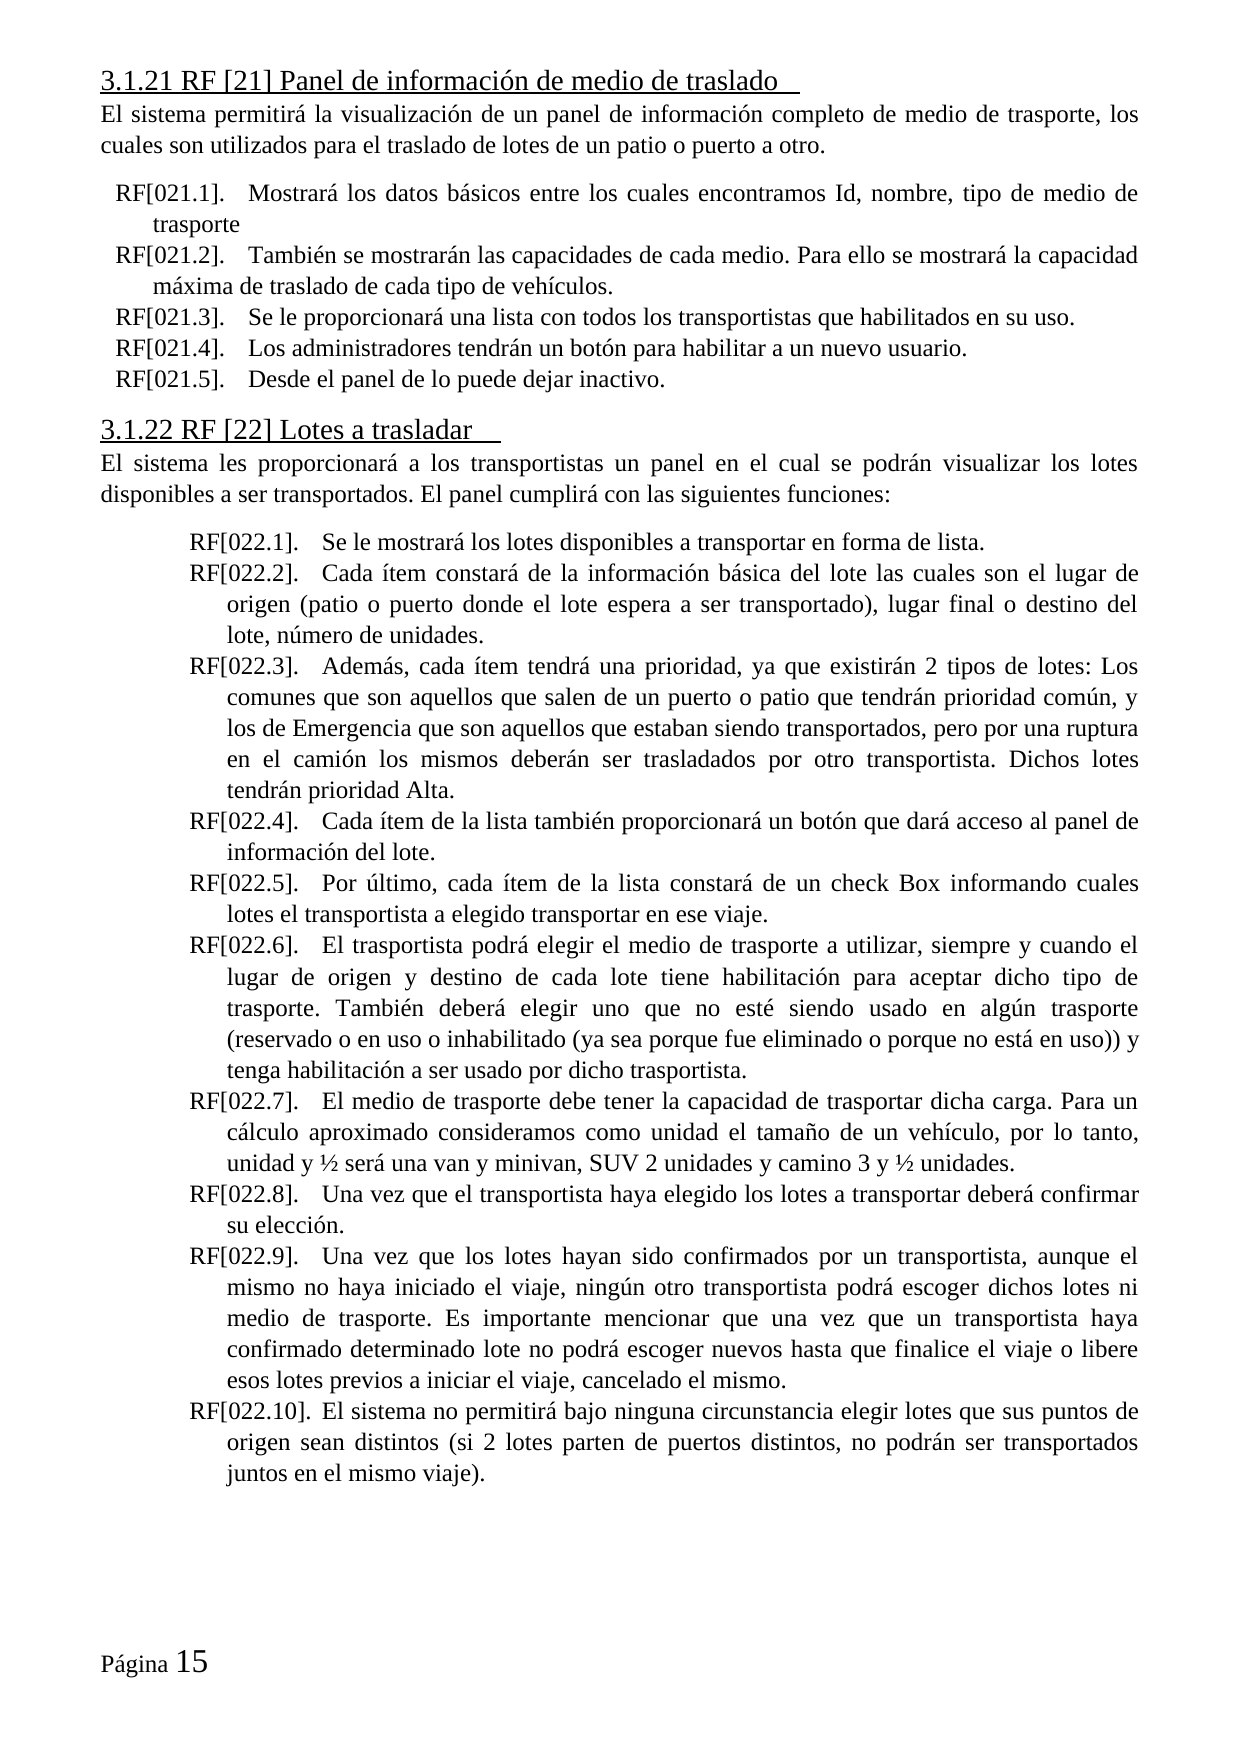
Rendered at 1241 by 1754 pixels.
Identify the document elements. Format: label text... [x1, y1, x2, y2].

list Se le proporcionará una lista con todos los transportistas que habilitados en su uso. [115, 302, 1140, 331]
list El sistema no permitirá bajo ninguna circunstancia elegir lotes que sus puntos de origen sean distintos (si 2 lotes parten de puertos distintos, no podrán ser transportados juntos en el mismo viaje). [189, 1396, 1140, 1487]
list Cada ítem constará de la información básica del lote las cuales son el lugar de origen (patio o puerto donde el lote espera a ser transportado), lugar final o destino del lote, número de unidades. [189, 558, 1140, 649]
list Cada ítem de la lista también proporcionará un botón que dará acceso al panel de información del lote. [189, 806, 1140, 866]
subtitle 3.1.22 RF [22] Lotes a trasladar [100, 412, 1140, 446]
list Una vez que los lotes hayan sido confirmados por un transportista, aunque el mismo no haya iniciado el viaje, ningún otro transportista podrá escoger dichos lotes ni medio de trasporte. Es importante mencionar que una vez que un transportista haya confirmado determinado lote no podrá escoger nuevos hasta que finalice el viaje o libere esos lotes previos a iniciar el viaje, cancelado el mismo. [189, 1241, 1140, 1394]
list Desde el panel de lo puede dejar inactivo. [115, 364, 1140, 393]
text El sistema permitirá la visualización de un panel de información completo de medio de trasporte, los cuales son utilizados para el traslado de lotes de un patio o puerto a otro. [100, 99, 1140, 159]
list El medio de trasporte debe tener la capacidad de trasportar dicha carga. Para un cálculo aproximado consideramos como unidad el tamaño de un vehículo, por lo tanto, unidad y ½ será una van y minivan, SUV 2 unidades y camino 3 y ½ unidades. [189, 1086, 1140, 1177]
text El sistema les proporcionará a los transportistas un panel en el cual se podrán visualizar los lotes disponibles a ser transportados. El panel cumplirá con las siguientes funciones: [100, 448, 1140, 508]
list Una vez que el transportista haya elegido los lotes a transportar deberá confirmar su elección. [189, 1179, 1140, 1239]
list Por último, cada ítem de la lista constará de un check Box informando cuales lotes el transportista a elegido transportar en ese viaje. [189, 868, 1140, 928]
list El trasportista podrá elegir el medio de trasporte a utilizar, siempre y cuando el lugar de origen y destino de cada lote tiene habilitación para aceptar dicho tipo de trasporte. También deberá elegir uno que no esté siendo usado en algún trasporte (reservado o en uso o inhabilitado (ya sea porque fue eliminado o porque no está en uso)) y tenga habilitación a ser usado por dicho trasportista. [189, 931, 1140, 1083]
list Se le mostrará los lotes disponibles a transportar en forma de lista. [189, 527, 1140, 556]
list Los administradores tendrán un botón para habilitar a un nuevo usuario. [115, 333, 1140, 362]
subtitle 3.1.21 RF [21] Panel de información de medio de traslado [100, 63, 1140, 97]
list También se mostrarán las capacidades de cada medio. Para ello se mostrará la capacidad máxima de traslado de cada tipo de vehículos. [115, 240, 1140, 300]
list Además, cada ítem tendrá una prioridad, ya que existirán 2 tipos de lotes: Los comunes que son aquellos que salen de un puerto o patio que tendrán prioridad común, y los de Emergencia que son aquellos que estaban siendo transportados, pero por una ruptura en el camión los mismos deberán ser trasladados por otro transportista. Dichos lotes tendrán prioridad Alta. [189, 651, 1140, 804]
list Mostrará los datos básicos entre los cuales encontramos Id, nombre, tipo de medio de trasporte [115, 178, 1140, 238]
